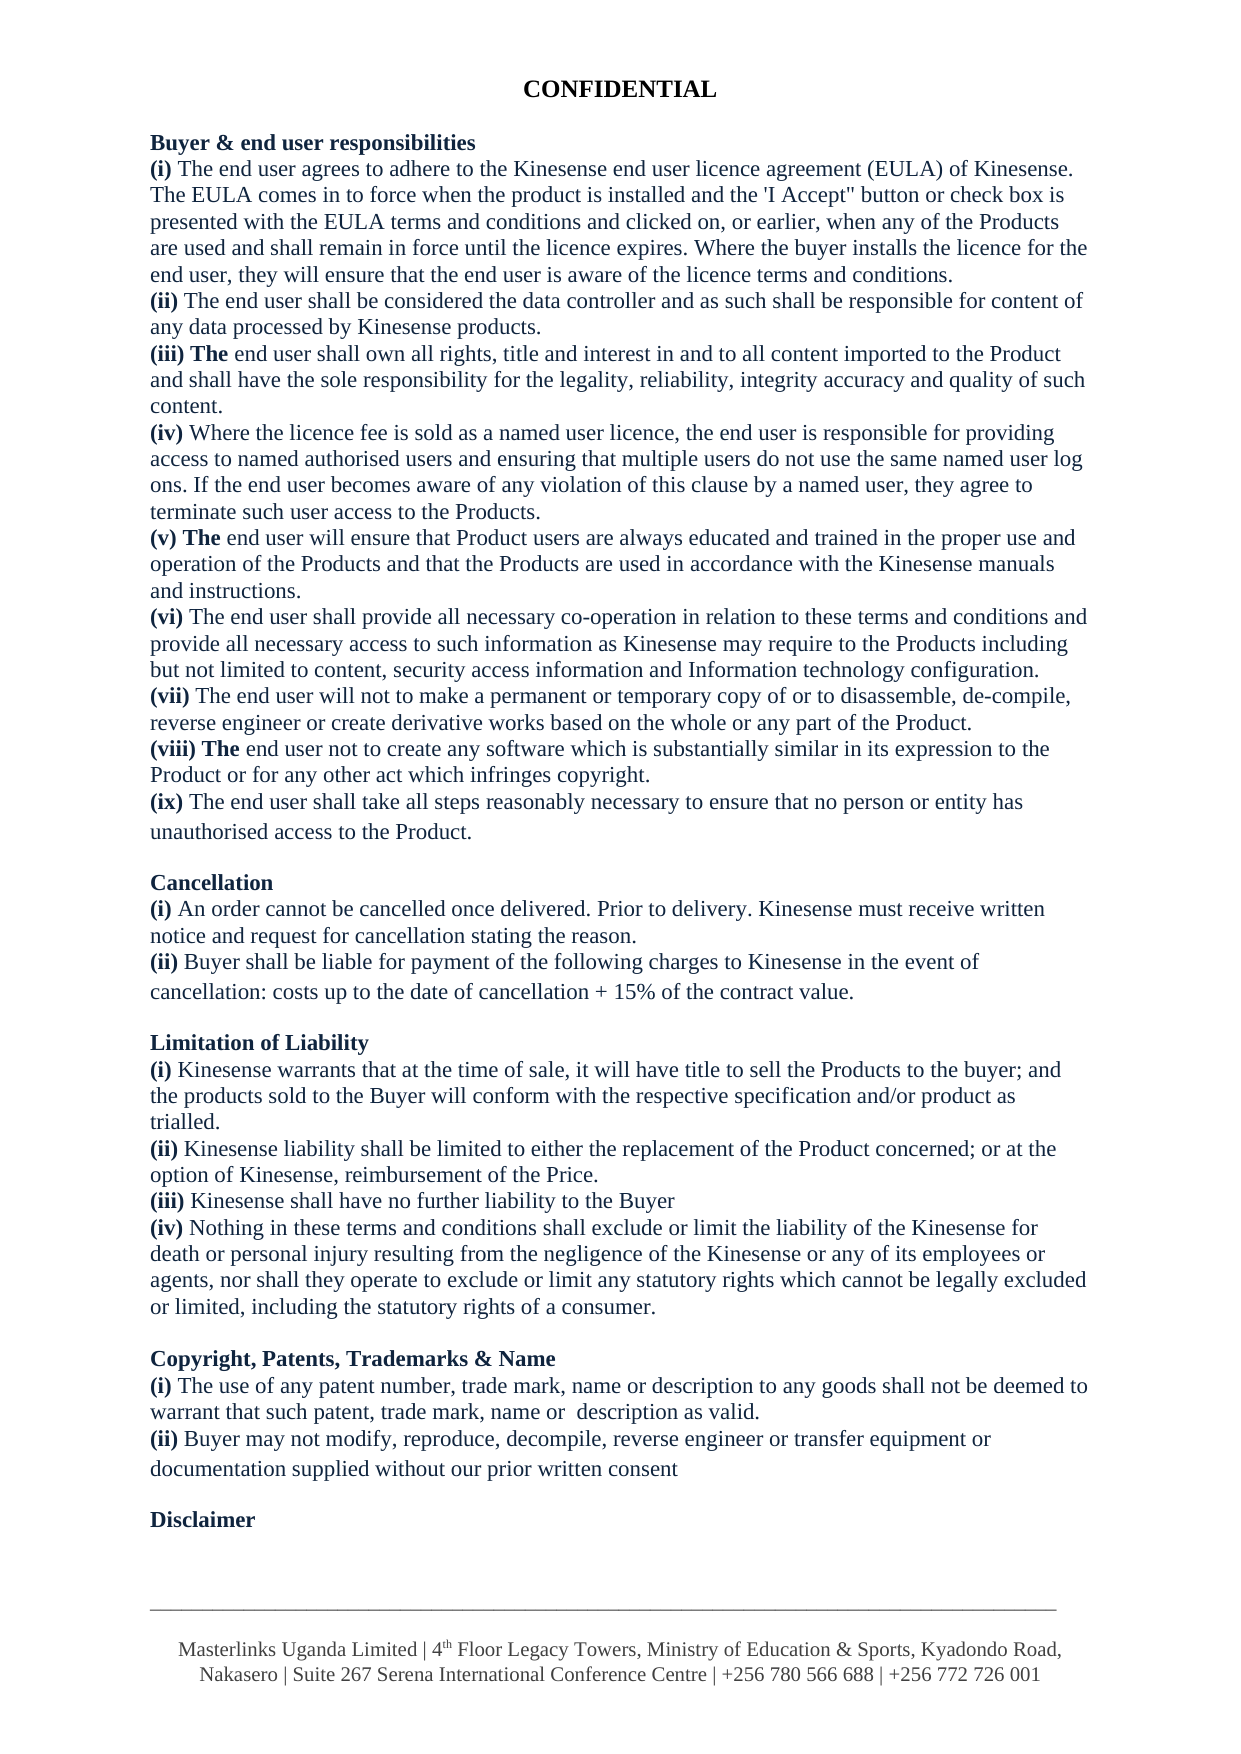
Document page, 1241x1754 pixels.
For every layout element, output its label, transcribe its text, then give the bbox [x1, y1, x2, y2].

text Copyright, Patents, Trademarks & Name [150, 1346, 1090, 1372]
text (ii) The end user shall be considered the data controller and as such shall be responsible for content of any data processed by Kinesense products. [150, 287, 1090, 340]
text (ii) Buyer may not modify, reproduce, decompile, reverse engineer or transfer equipment or documentation supplied without our prior written consent [150, 1424, 1090, 1481]
text (i) The use of any patent number, trade mark, name or description to any goods shall not be deemed to warrant that such patent, trade mark, name or description as valid. [150, 1372, 1090, 1424]
text (ii) Kinesense liability shall be limited to either the replacement of the Product concerned; or at the option of Kinesense, reimbursement of the Price. [150, 1135, 1090, 1187]
text Limitation of Liability [150, 1029, 1090, 1056]
text (vii) The end user will not to make a permanent or temporary copy of or to disassemble, de-compile, reverse engineer or create derivative works based on the whole or any part of the Product. [150, 682, 1090, 735]
text (v) The end user will ensure that Product users are always educated and trained in the proper use and operation of the Products and that the Products are used in accordance with the Kinesense manuals and instructions. [150, 524, 1090, 603]
text (ii) Buyer shall be liable for payment of the following charges to Kinesense in the event of cancellation: costs up to the date of cancellation + 15% of the contract value. [150, 948, 1090, 1004]
text (i) The end user agrees to adhere to the Kinesense end user licence agreement (EULA) of Kinesense. The EULA comes in to force when the product is installed and the 'I Accept" button or check box is presented with the EULA terms and conditions and clicked on, or earlier, when any of the Products are used and shall remain in force until the licence expires. Where the buyer installs the licence for the end user, they will ensure that the end user is aware of the licence terms and conditions. [150, 155, 1090, 287]
text (vi) The end user shall provide all necessary co-operation in relation to these terms and conditions and provide all necessary access to such information as Kinesense may require to the Products including but not limited to content, security access information and Information technology configuration. [150, 603, 1090, 682]
text (i) An order cannot be cancelled once delivered. Prior to delivery. Kinesense must receive written notice and request for cancellation stating the reason. [150, 895, 1090, 948]
text (iv) Where the licence fee is sold as a named user licence, the end user is responsible for providing access to named authorised users and ensuring that multiple users do not use the same named user log ons. If the end user becomes aware of any violation of this clause by a named user, they agree to terminate such user access to the Products. [150, 419, 1090, 524]
text Buyer & end user responsibilities [150, 129, 1090, 155]
text Disclaimer [150, 1506, 1090, 1532]
text (i) Kinesense warrants that at the time of sale, it will have title to sell the Products to the buyer; and the products sold to the Buyer will conform with the respective specification and/or product as trialled. [150, 1056, 1090, 1135]
text (ix) The end user shall take all steps reasonably necessary to ensure that no person or entity has unauthorised access to the Product. [150, 788, 1090, 844]
text (iii) Kinesense shall have no further liability to the Buyer [150, 1187, 1090, 1214]
text (iv) Nothing in these terms and conditions shall exclude or limit the liability of the Kinesense for death or personal injury resulting from the negligence of the Kinesense or any of its employees or agents, nor shall they operate to exclude or limit any statutory rights which cannot be legally excluded or limited, including the statutory rights of a consumer. [150, 1214, 1090, 1319]
text Cancellation [150, 869, 1090, 895]
text (viii) The end user not to create any software which is substantially similar in its expression to the Product or for any other act which infringes copyright. [150, 735, 1090, 788]
text (iii) The end user shall own all rights, title and interest in and to all content imported to the Product and shall have the sole responsibility for the legality, reliability, integrity accuracy and quality of such content. [150, 340, 1090, 419]
